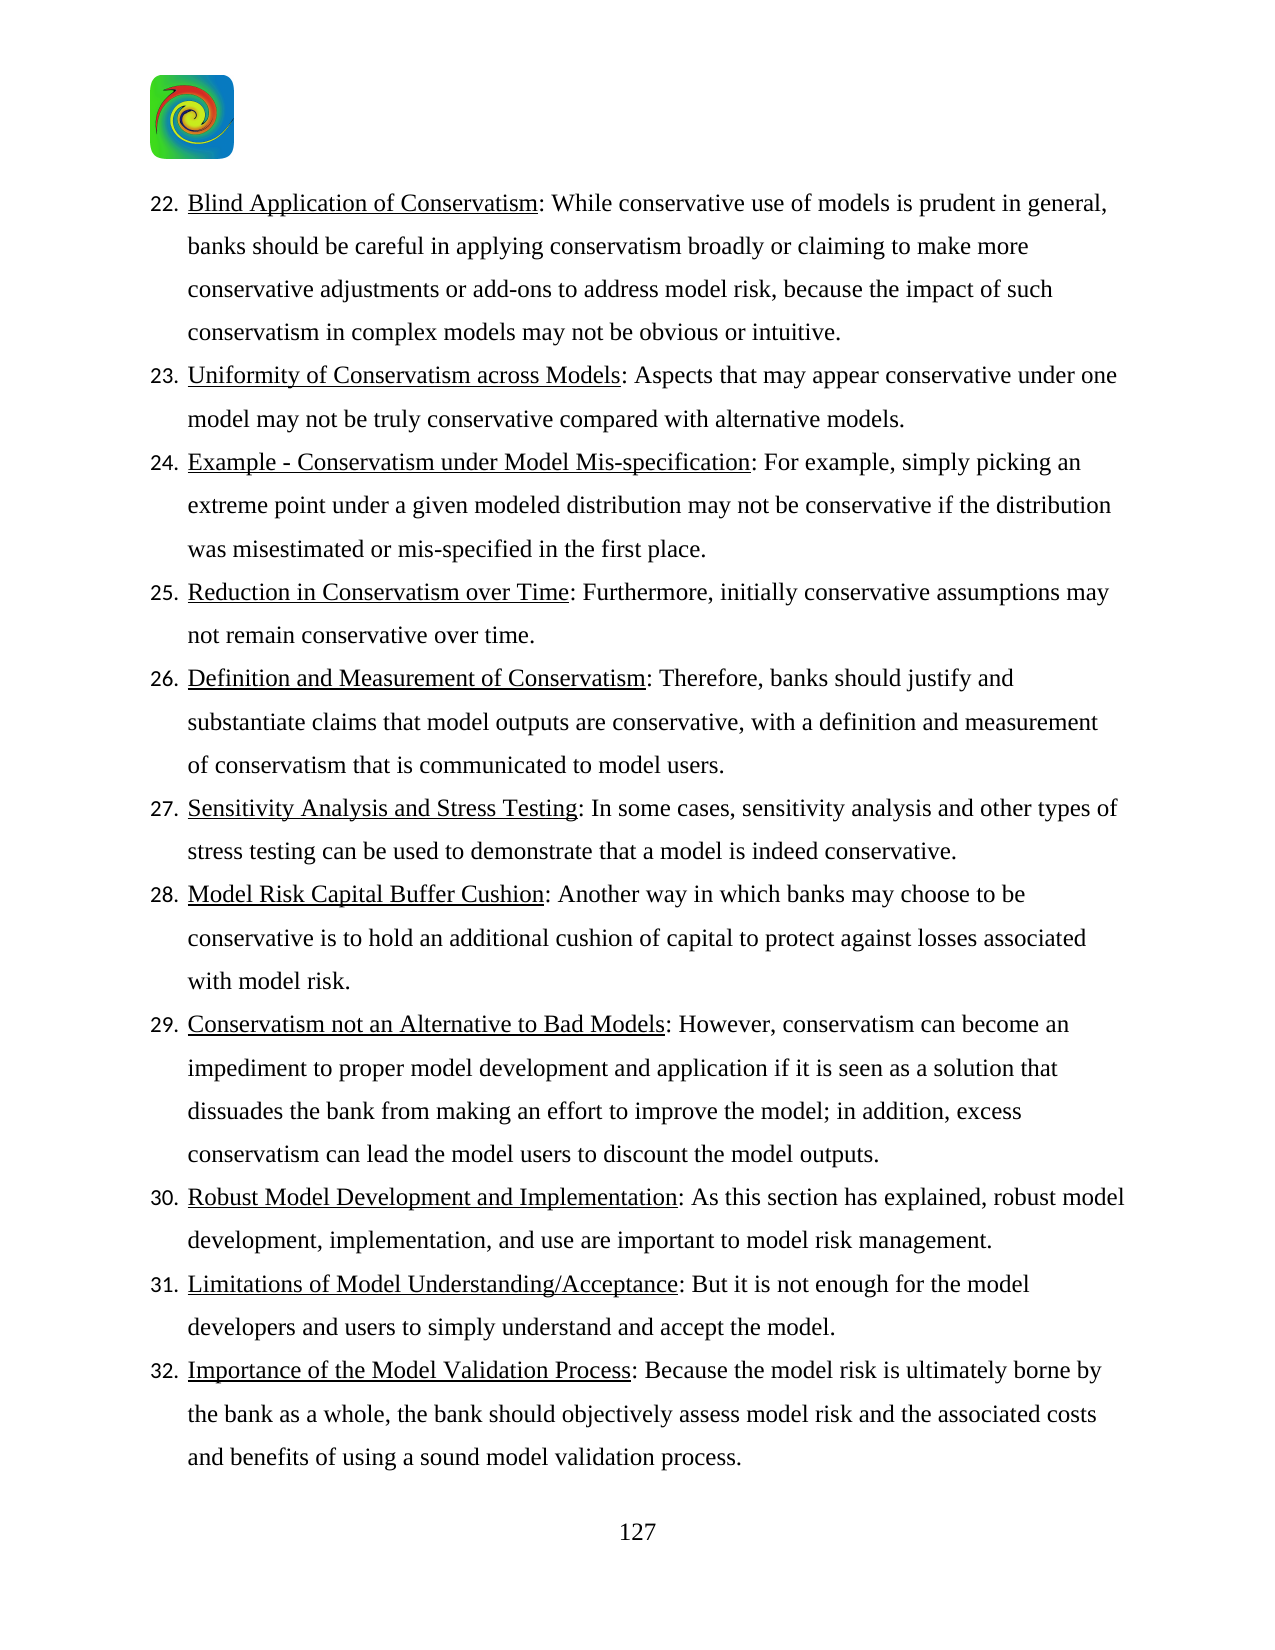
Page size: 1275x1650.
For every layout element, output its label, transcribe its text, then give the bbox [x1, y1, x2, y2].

picture [150, 75, 223, 159]
list Model Risk Capital Buffer Cushion: Another way in which banks may choose to be conservative is to hold an additional cushion of capital to protect against losses associated with model risk. [150, 879, 1125, 995]
list Sensitivity Analysis and Stress Testing: In some cases, sensitivity analysis and other types of stress testing can be used to demonstrate that a model is indeed conservative. [150, 793, 1125, 865]
list Importance of the Model Validation Process: Because the model risk is ultimately borne by the bank as a whole, the bank should objectively assess model risk and the associated costs and benefits of using a sound model validation process. [150, 1355, 1125, 1471]
list Limitations of Model Understanding/Acceptance: But it is not enough for the model developers and users to simply understand and accept the model. [150, 1269, 1125, 1341]
list Reduction in Conservatism over Time: Furthermore, initially conservative assumptions may not remain conservative over time. [150, 577, 1125, 649]
list Conservatism not an Alternative to Bad Models: However, conservatism can become an impediment to proper model development and application if it is seen as a solution that dissuades the bank from making an effort to improve the model; in addition, excess conservatism can lead the model users to discount the model outputs. [150, 1009, 1125, 1168]
list Blind Application of Conservatism: While conservative use of models is prudent in general, banks should be careful in applying conservatism broadly or claiming to make more conservative adjustments or add-ons to address model risk, because the impact of such conservatism in complex models may not be obvious or intuitive. [150, 188, 1125, 346]
list Definition and Measurement of Conservatism: Therefore, banks should justify and substantiate claims that model outputs are conservative, with a definition and measurement of conservatism that is communicated to model users. [150, 663, 1125, 779]
list Robust Model Development and Implementation: As this section has explained, robust model development, implementation, and use are important to model risk management. [150, 1182, 1125, 1254]
list Uniformity of Conservatism across Models: Aspects that may appear conservative under one model may not be truly conservative compared with alternative models. [150, 361, 1125, 433]
list Example - Conservatism under Model Mis-specification: For example, simply picking an extreme point under a given modeled distribution may not be conservative if the distribution was misestimated or mis-specified in the first place. [150, 447, 1125, 562]
picture [188, 75, 234, 159]
